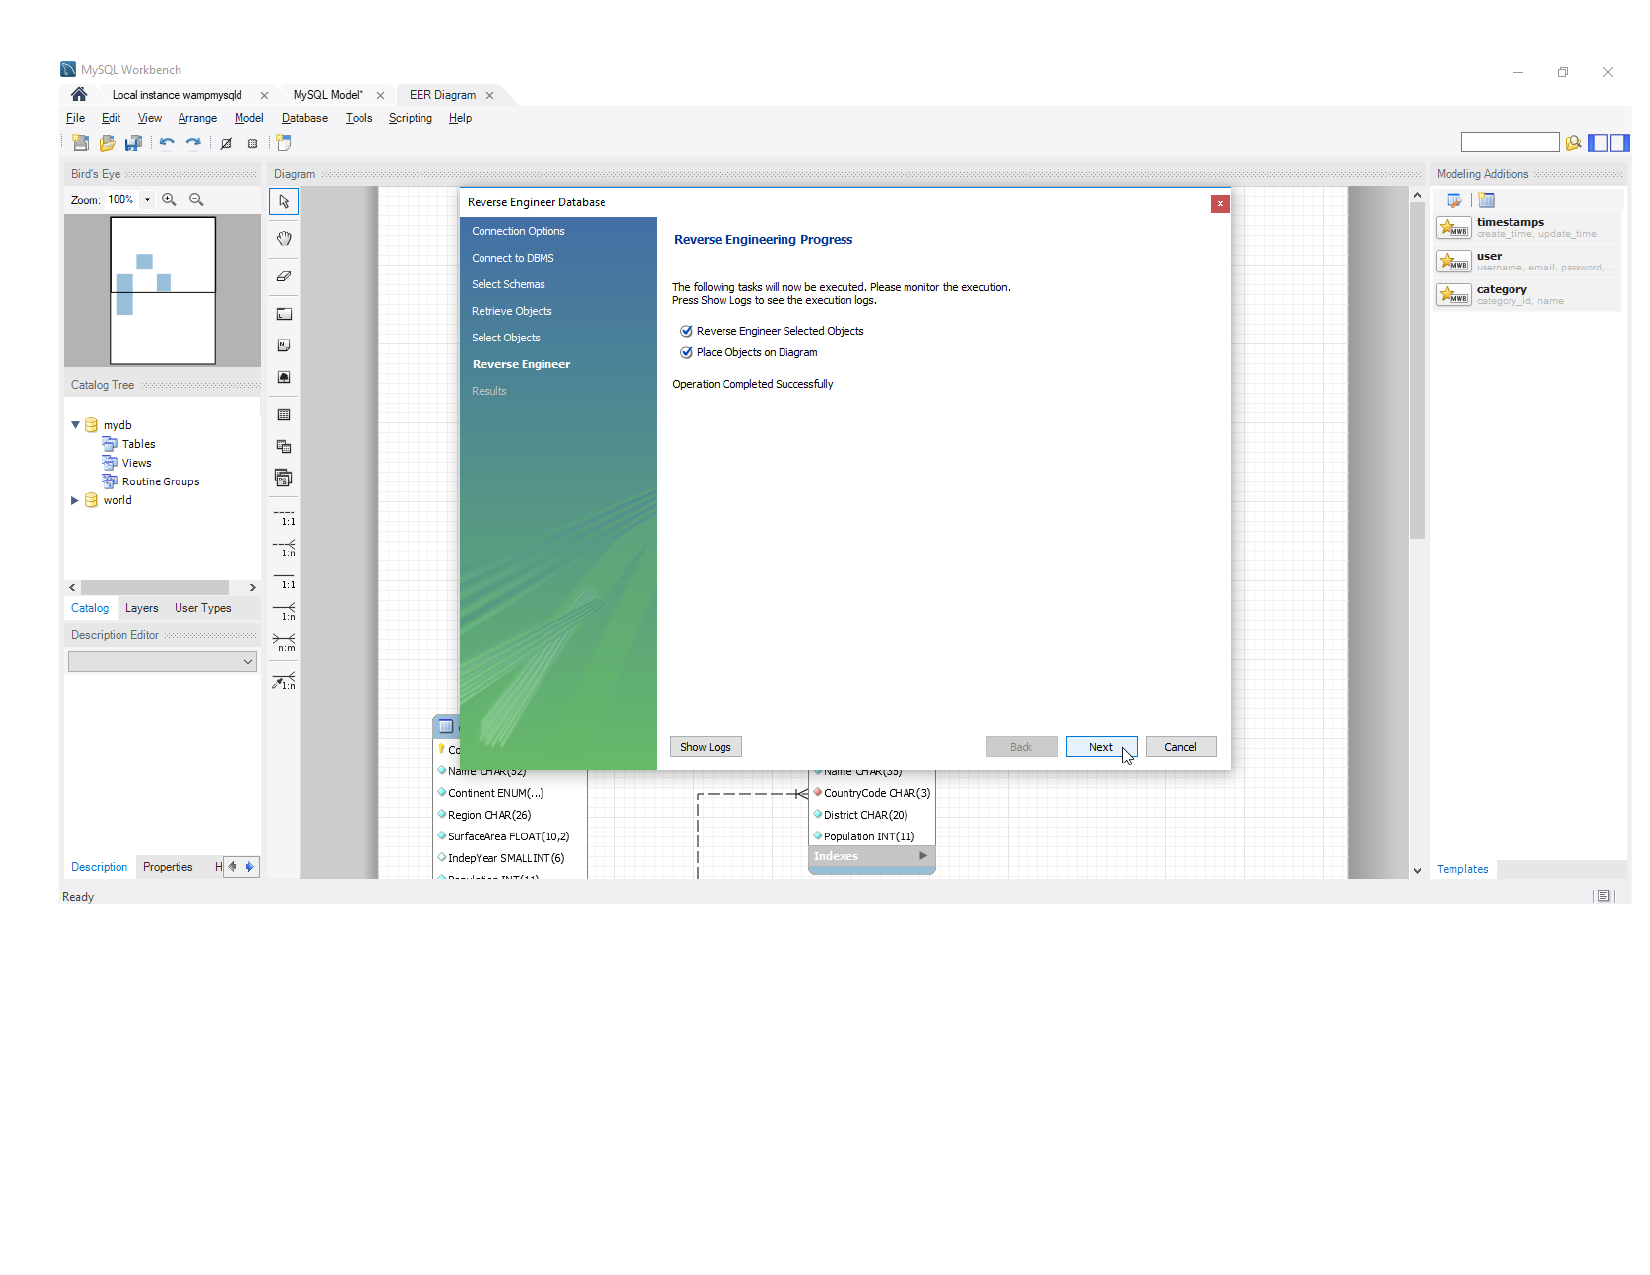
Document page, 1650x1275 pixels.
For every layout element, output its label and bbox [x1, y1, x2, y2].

picture [58, 58, 1632, 904]
